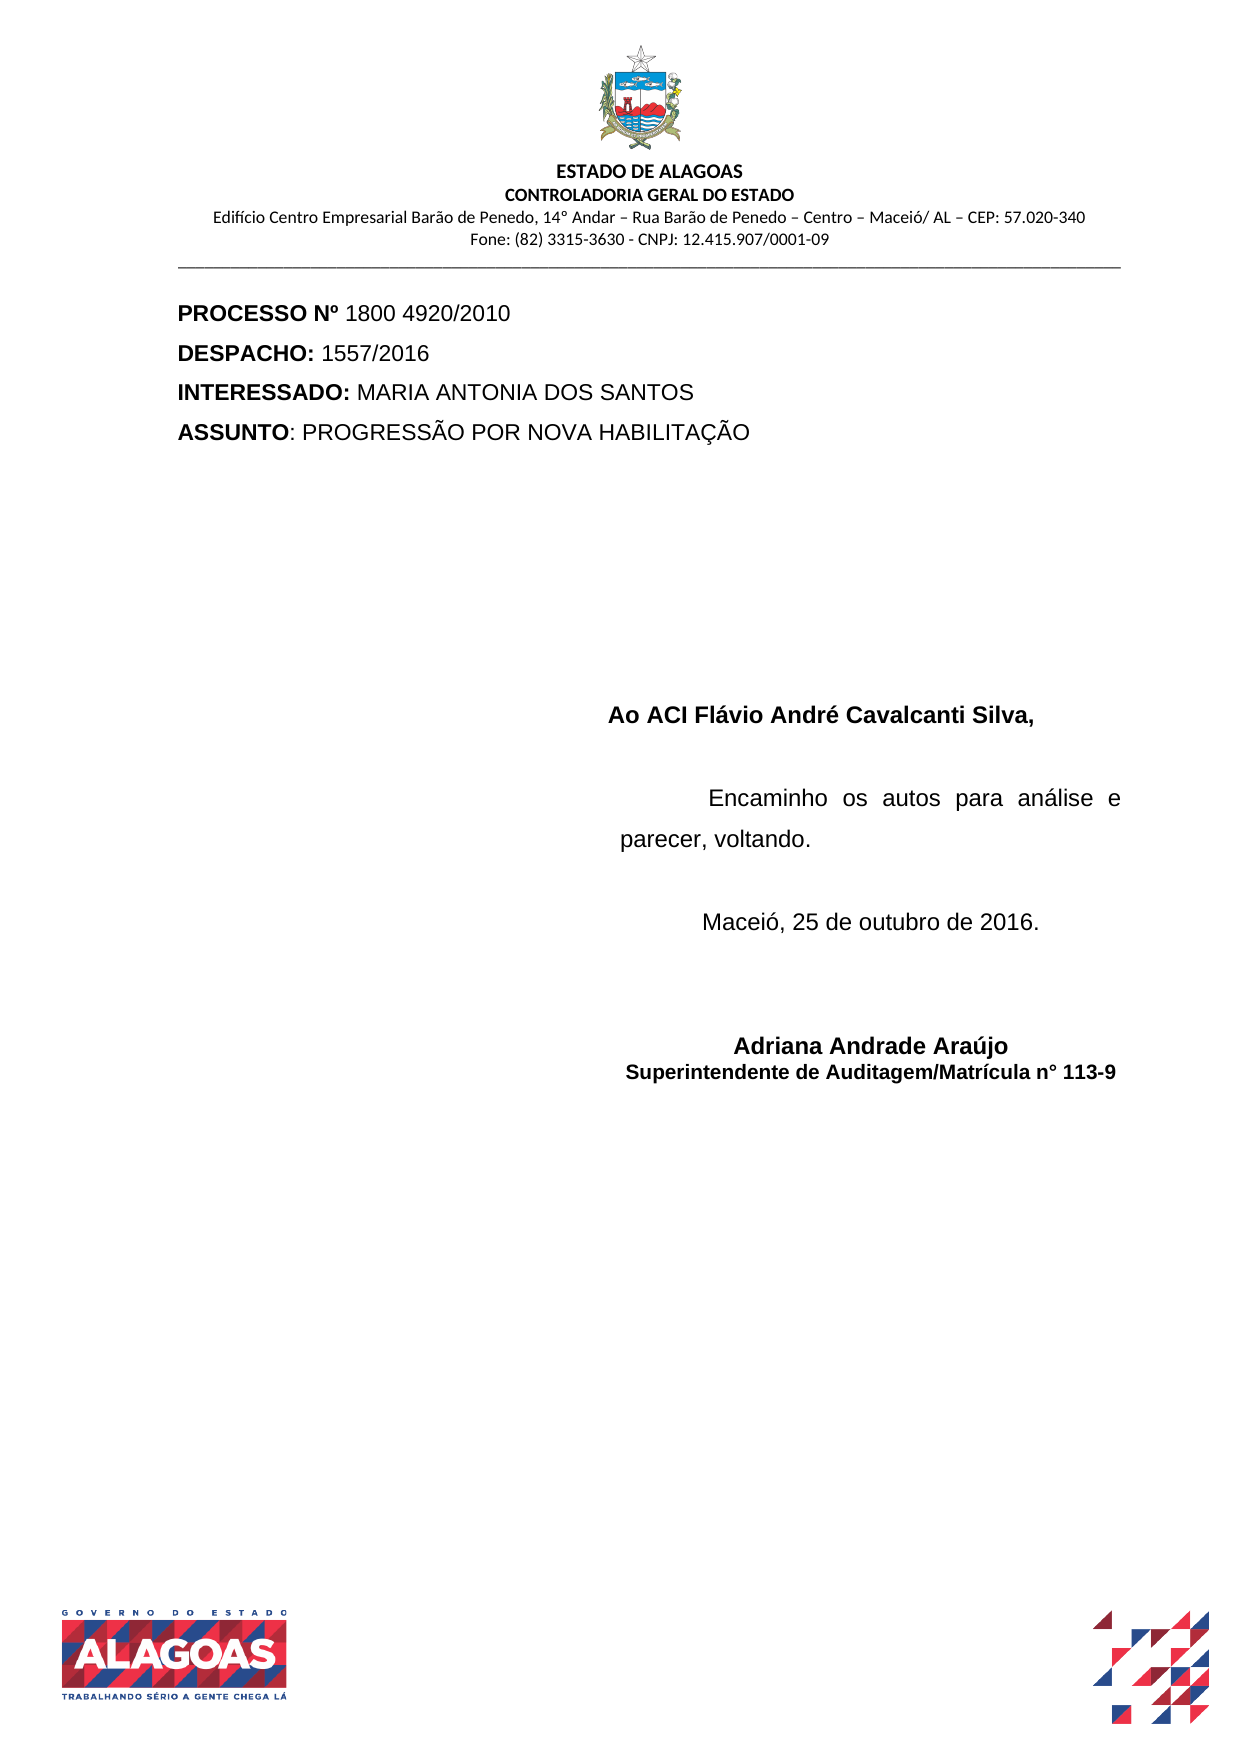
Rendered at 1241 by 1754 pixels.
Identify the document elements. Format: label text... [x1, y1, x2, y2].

text Ao ACI Flávio André Cavalcanti Silva, [177, 701, 1122, 729]
text ASSUNTO: PROGRESSÃO POR NOVA HABILITAÇÃO [177, 419, 1122, 445]
text INTERESSADO: MARIA ANTONIA DOS SANTOS [177, 379, 1122, 406]
text PROCESSO Nº 1800 4920/2010 [177, 300, 1122, 327]
text Encaminho os autos para análise e parecer, voltando. [620, 784, 1122, 853]
text Maceió, 25 de outubro de 2016. [620, 908, 1122, 936]
text Adriana Andrade Araújo [620, 1032, 1122, 1060]
picture [1092, 1610, 1209, 1724]
picture [598, 45, 682, 150]
picture [61, 1610, 287, 1700]
text Superintendente de Auditagem/Matrícula n° 113-9 [620, 1060, 1122, 1084]
text DESPACHO: 1557/2016 [177, 340, 1122, 366]
